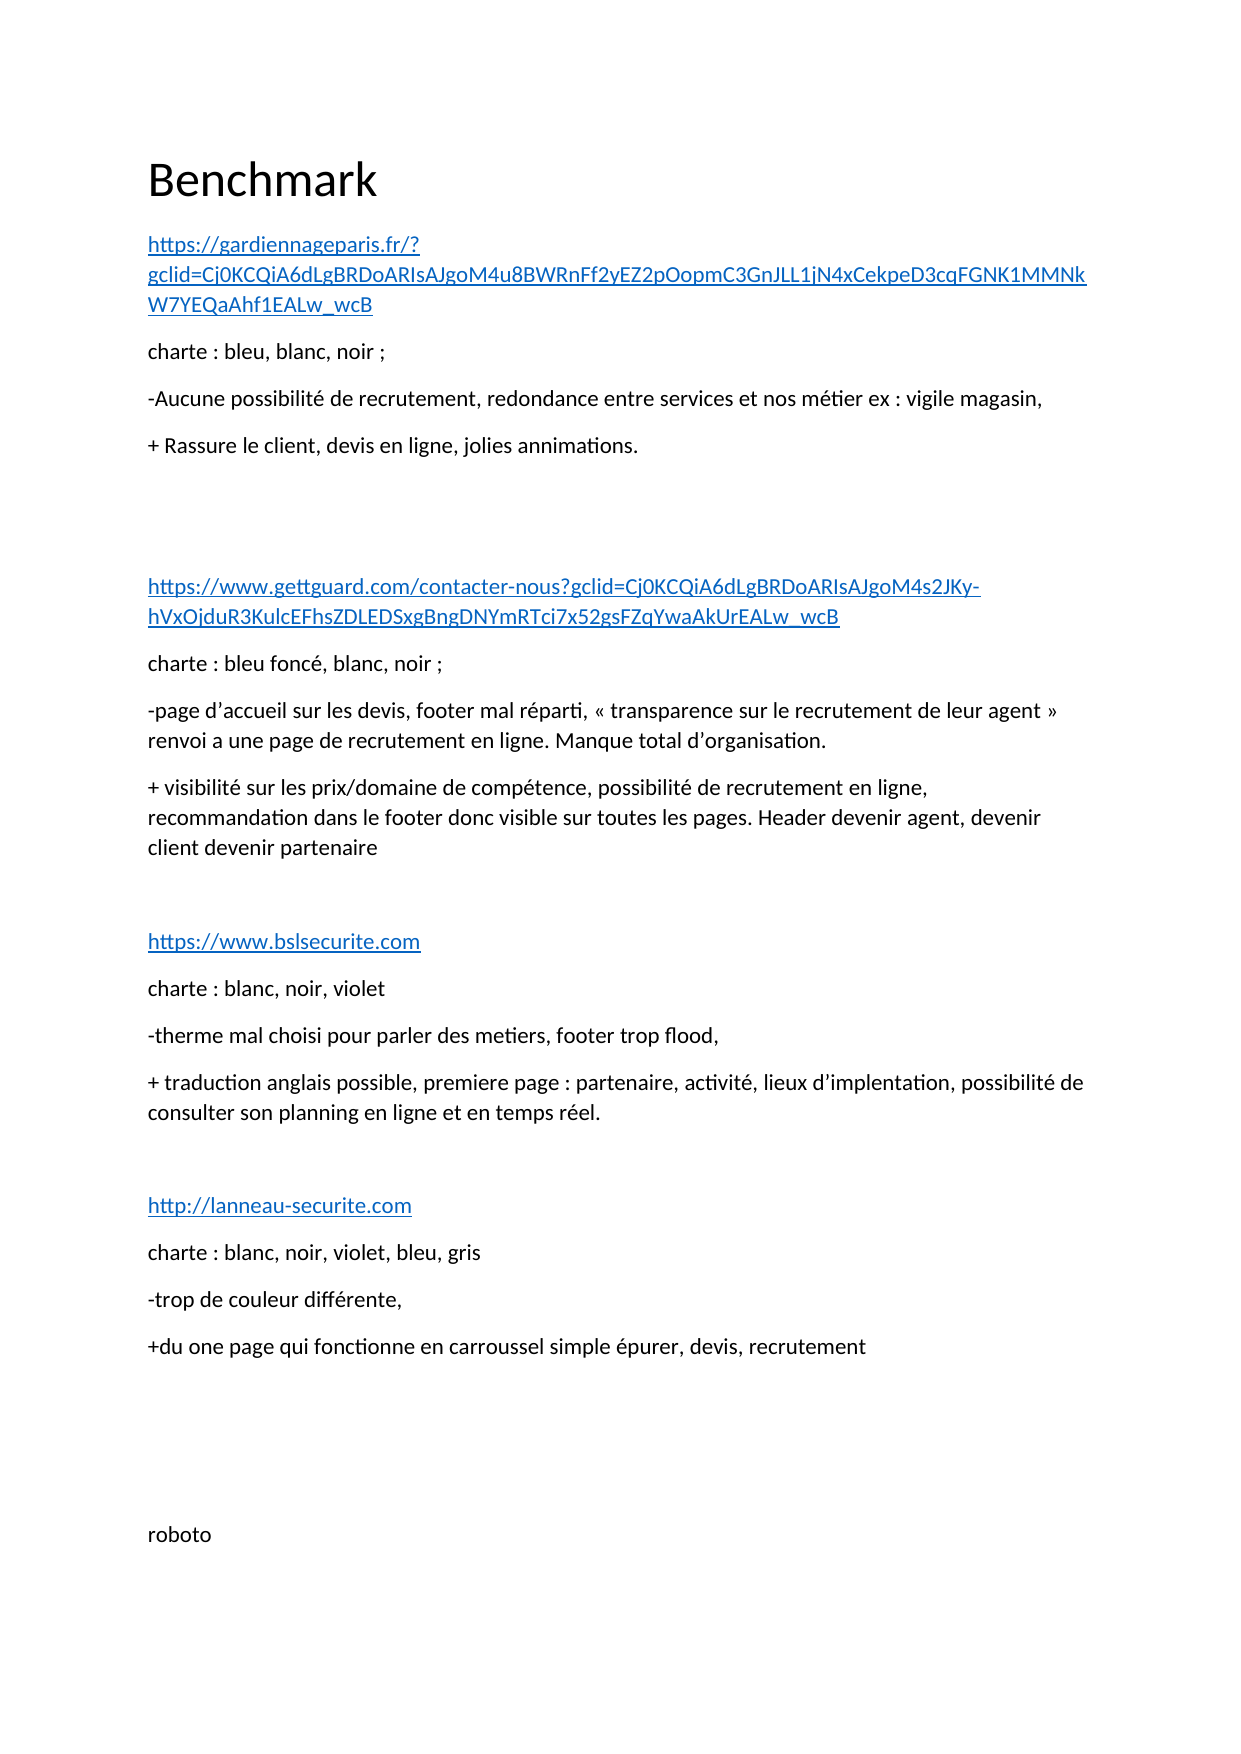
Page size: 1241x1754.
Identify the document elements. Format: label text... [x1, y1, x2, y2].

text -page d’accueil sur les devis, footer mal réparti, « transparence sur le recrutement de leur agent » renvoi a une page de recrutement en ligne. Manque total d’organisation. [148, 696, 1093, 754]
text http://lanneau-securite.com [148, 1192, 1093, 1219]
text charte : blanc, noir, violet, bleu, gris [148, 1238, 1093, 1266]
text -trop de couleur différente, [148, 1285, 1093, 1313]
text https://gardiennageparis.fr/?gclid=Cj0KCQiA6dLgBRDoARIsAJgoM4u8BWRnFf2yEZ2pOopmC3GnJLL1jN4xCekpeD3cqFGNK1MMNkW7YEQaAhf1EALw_wcB [148, 230, 1093, 318]
text https://www.bslsecurite.com [148, 927, 1093, 955]
text roboto [148, 1520, 1093, 1548]
text charte : blanc, noir, violet [148, 974, 1093, 1002]
text https://www.gettguard.com/contacter-nous?gclid=Cj0KCQiA6dLgBRDoARIsAJgoM4s2JKy-hVxOjduR3KulcEFhsZDLEDSxgBngDNYmRTci7x52gsFZqYwaAkUrEALw_wcB [148, 572, 1093, 630]
text charte : bleu, blanc, noir ; [148, 337, 1093, 365]
text Benchmark [148, 148, 1093, 209]
text + Rassure le client, devis en ligne, jolies annimations. [148, 431, 1093, 459]
text -therme mal choisi pour parler des metiers, footer trop flood, [148, 1021, 1093, 1049]
text -Aucune possibilité de recrutement, redondance entre services et nos métier ex : vigile magasin, [148, 384, 1093, 412]
text charte : bleu foncé, blanc, noir ; [148, 649, 1093, 677]
text + visibilité sur les prix/domaine de compétence, possibilité de recrutement en ligne, recommandation dans le footer donc visible sur toutes les pages. Header devenir agent, devenir client devenir partenaire [148, 773, 1093, 861]
text + traduction anglais possible, premiere page : partenaire, activité, lieux d’implentation, possibilité de consulter son planning en ligne et en temps réel. [148, 1068, 1093, 1126]
text +du one page qui fonctionne en carroussel simple épurer, devis, recrutement [148, 1332, 1093, 1360]
